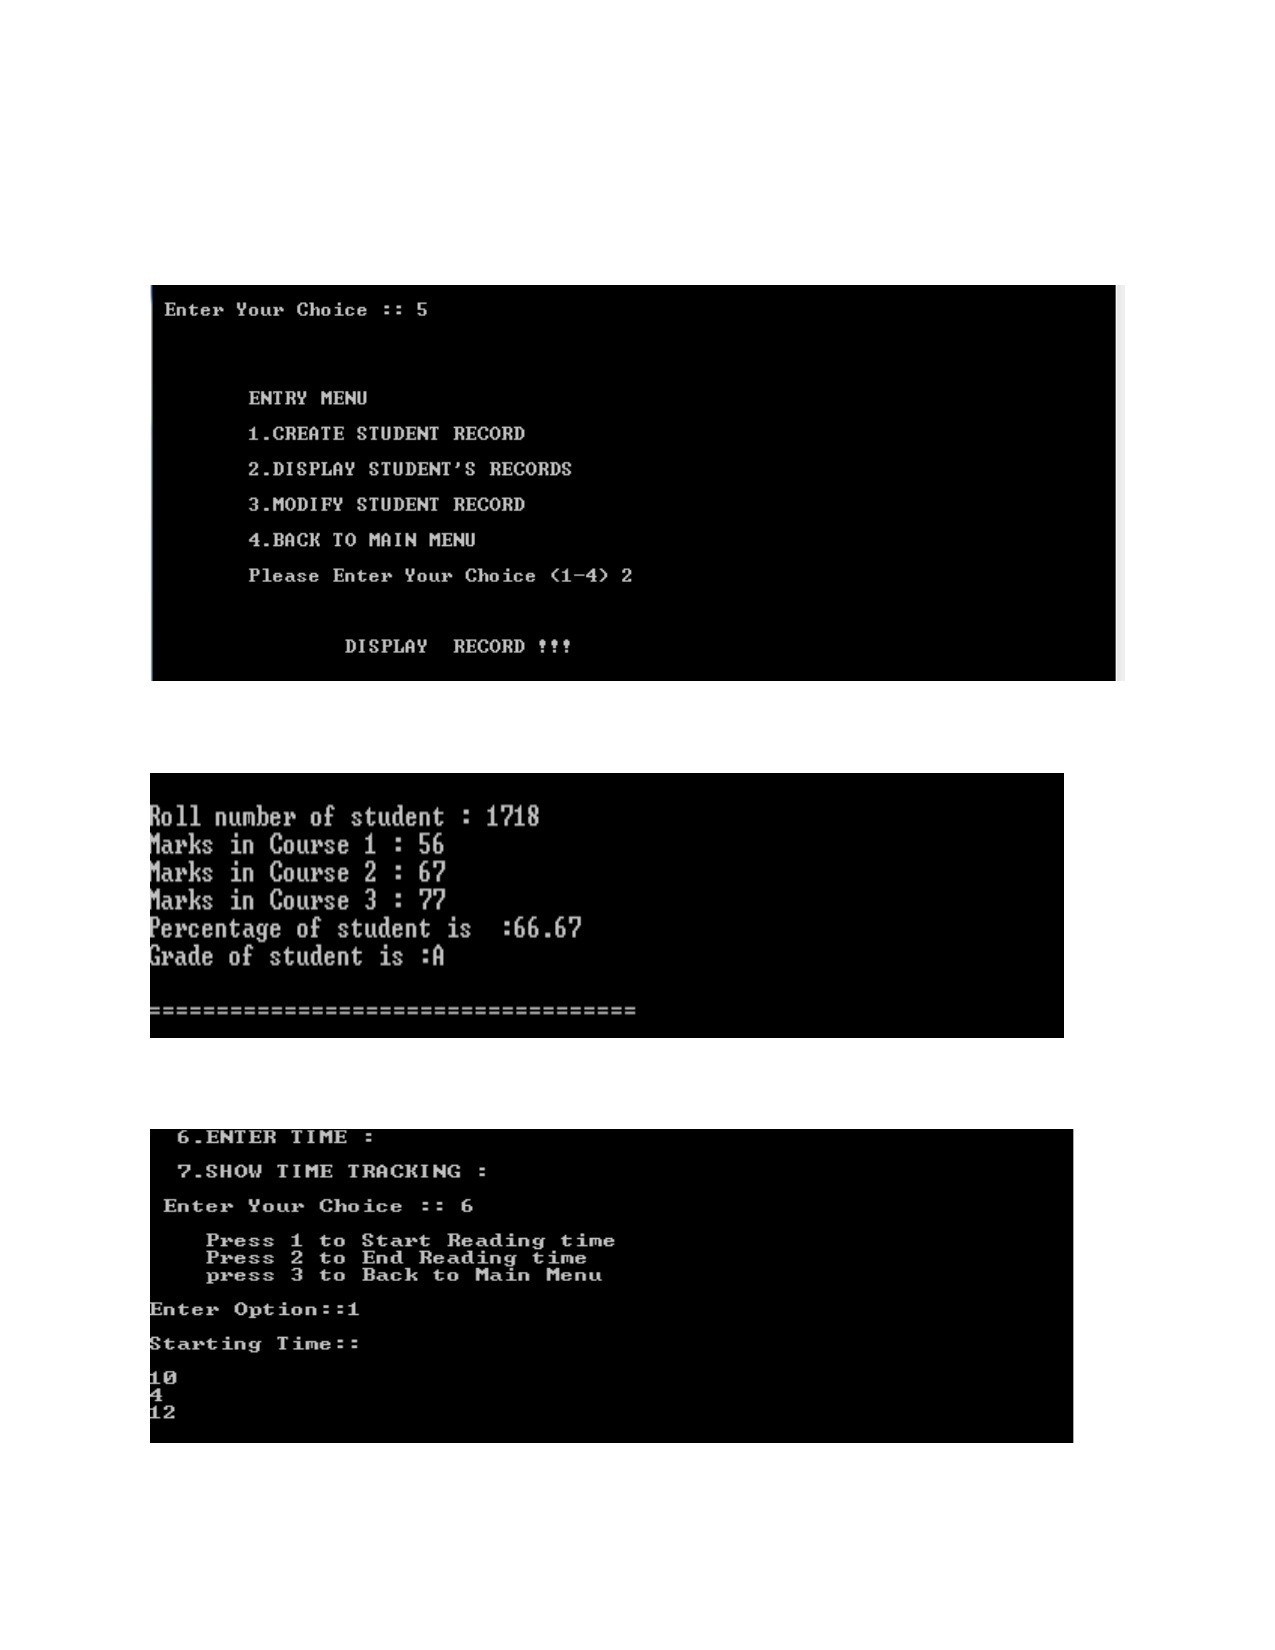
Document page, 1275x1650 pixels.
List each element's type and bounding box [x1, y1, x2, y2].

picture [150, 773, 1064, 1038]
picture [150, 1129, 1074, 1443]
picture [150, 285, 1125, 681]
